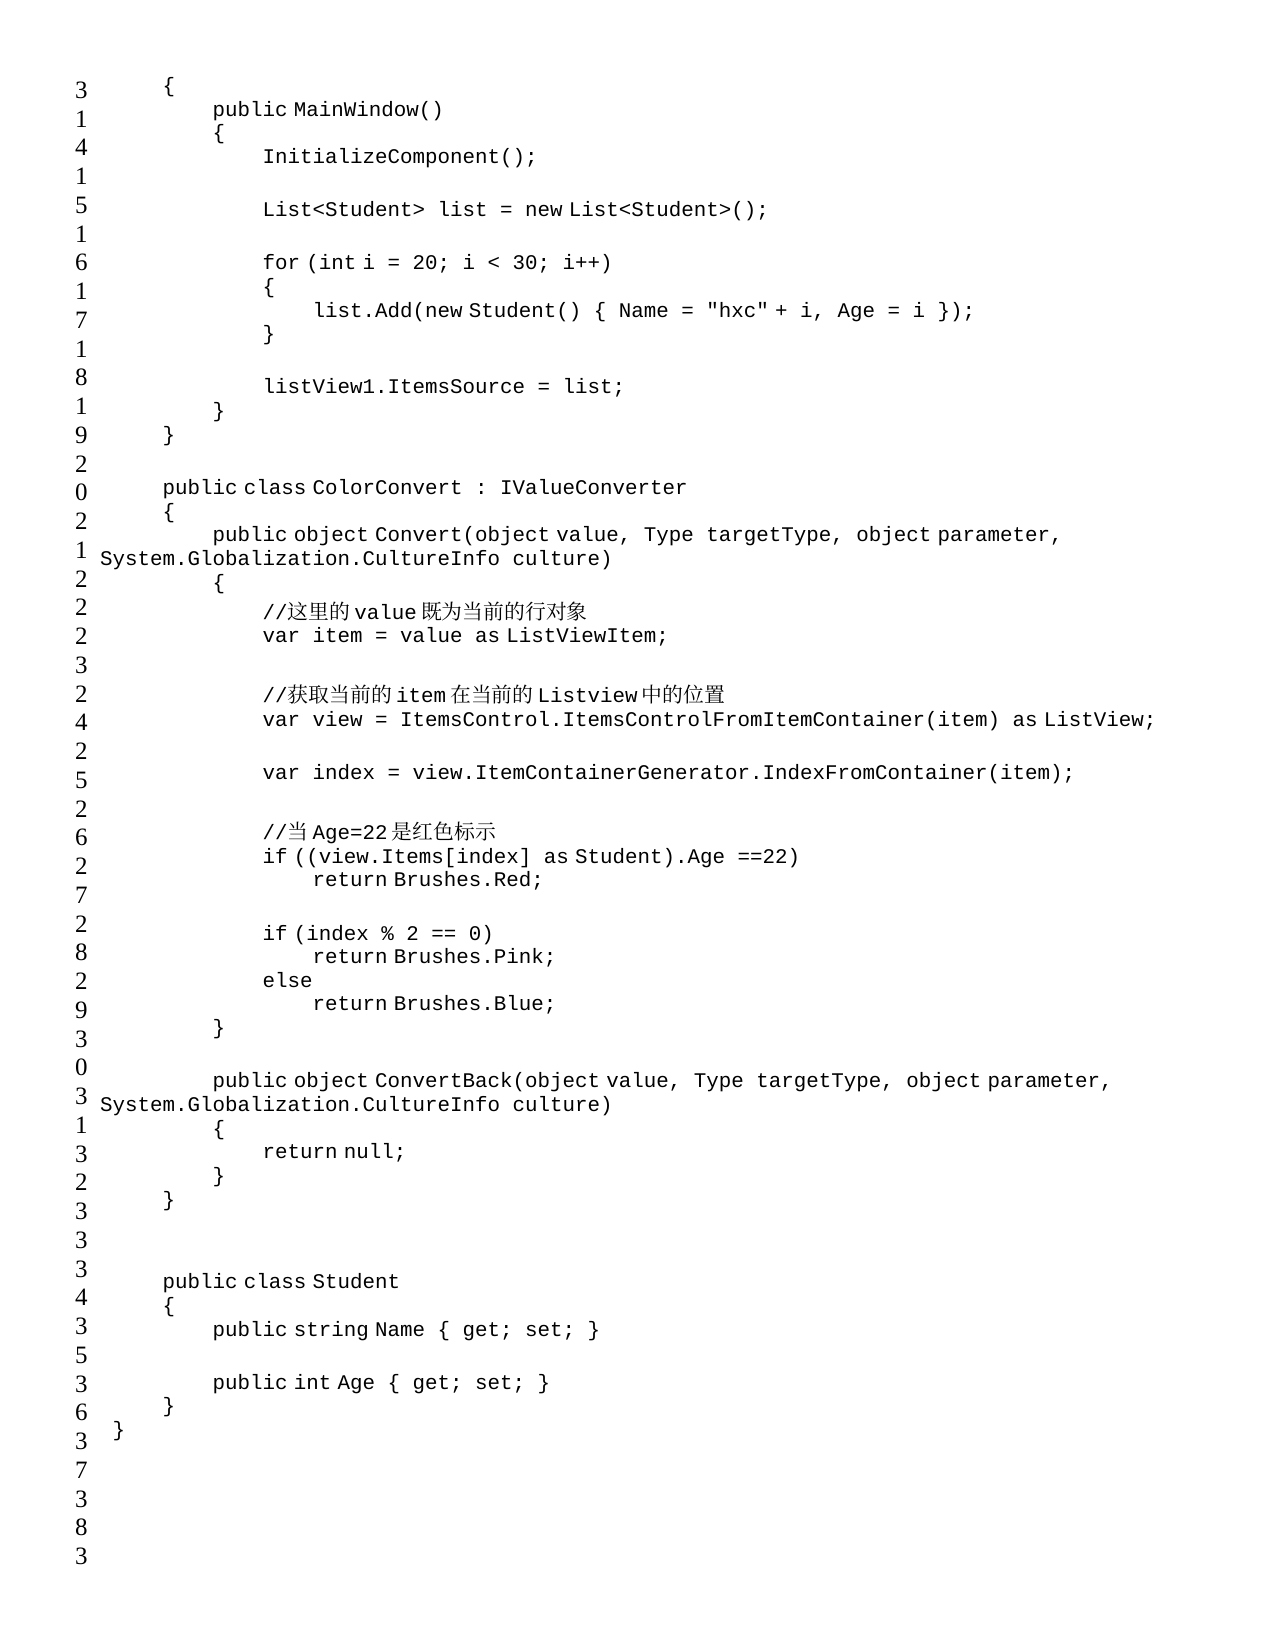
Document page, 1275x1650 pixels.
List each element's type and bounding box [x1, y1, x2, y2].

table_cell [100, 75, 1200, 1570]
table_cell [75, 75, 100, 1570]
